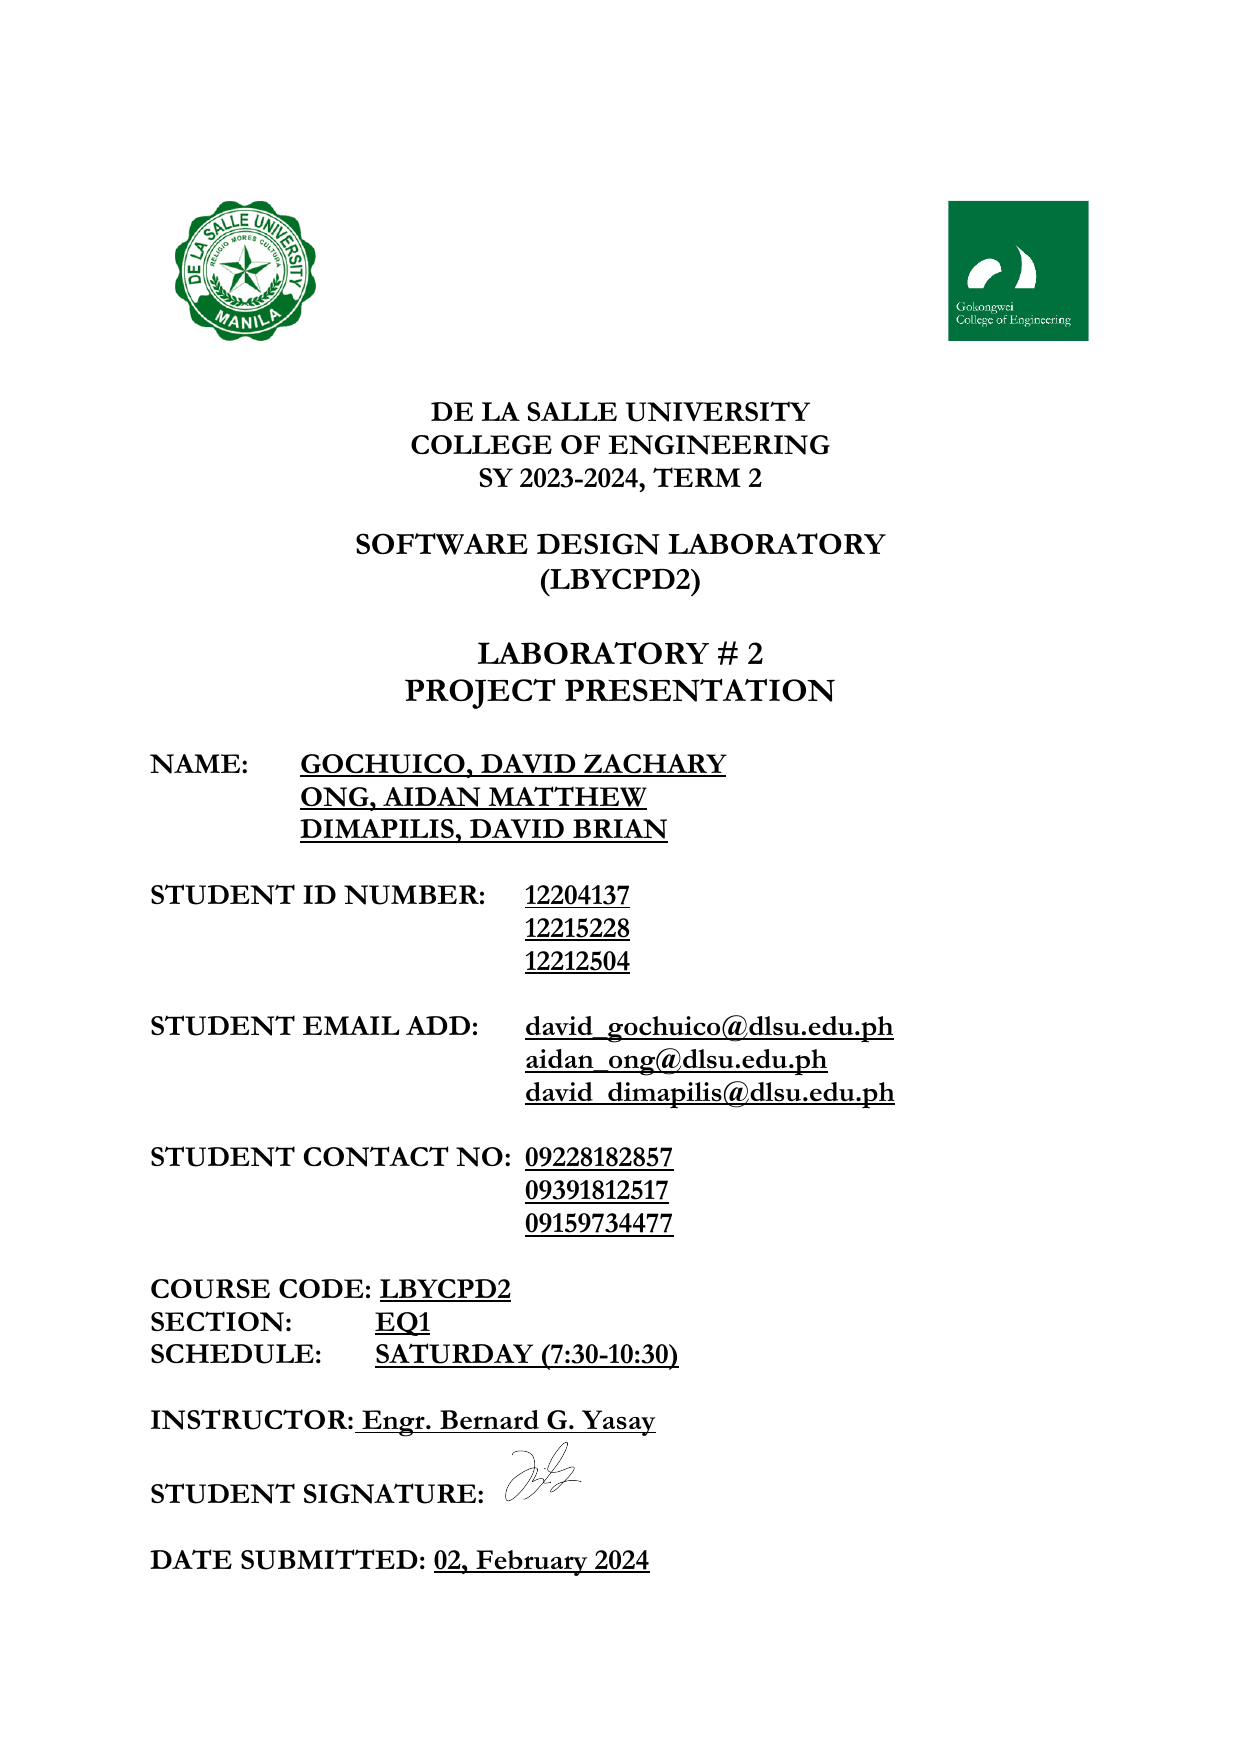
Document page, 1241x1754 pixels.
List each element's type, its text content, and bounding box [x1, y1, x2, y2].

text 12212504 [150, 945, 1090, 978]
text ONG, AIDAN MATTHEW [150, 781, 1090, 814]
text COURSE CODE: LBYCPD2 [150, 1273, 1090, 1306]
text DATE SUBMITTED: 02, February 2024 [150, 1544, 1090, 1577]
text SECTION: EQ1 [150, 1306, 1090, 1339]
text SCHEDULE: SATURDAY (7:30-10:30) [150, 1339, 1090, 1371]
text david_dimapilis@dlsu.edu.ph [150, 1076, 1090, 1109]
text NAME: GOCHUICO, DAVID ZACHARY [150, 748, 1090, 781]
text LABORATORY # 2 [150, 636, 1090, 673]
text STUDENT CONTACT NO: 09228182857 [150, 1142, 1090, 1174]
text DIMAPILIS, DAVID BRIAN [150, 814, 1090, 846]
text DE LA SALLE UNIVERSITY [150, 396, 1090, 429]
text INSTRUCTOR: Engr. Bernard G. Yasay [150, 1404, 1090, 1437]
text aidan_ong@dlsu.edu.ph [150, 1043, 1090, 1076]
table_header [631, 188, 1101, 359]
text STUDENT ID NUMBER: 12204137 [150, 879, 1090, 912]
text 12215228 [150, 912, 1090, 945]
text STUDENT EMAIL ADD: david_gochuico@dlsu.edu.ph [150, 1011, 1090, 1043]
text 09159734477 [150, 1207, 1090, 1240]
text STUDENT SIGNATURE: [150, 1437, 1090, 1511]
picture [169, 196, 321, 346]
text SY 2023-2024, TERM 2 [150, 462, 1090, 495]
text (LBYCPD2) [150, 563, 1090, 598]
picture [492, 1437, 589, 1504]
table_header [161, 188, 631, 359]
text COLLEGE OF ENGINEERING [150, 429, 1090, 462]
text SOFTWARE DESIGN LABORATORY [150, 528, 1090, 563]
picture [943, 196, 1094, 346]
text 09391812517 [150, 1174, 1090, 1207]
text PROJECT PRESENTATION [150, 673, 1090, 711]
